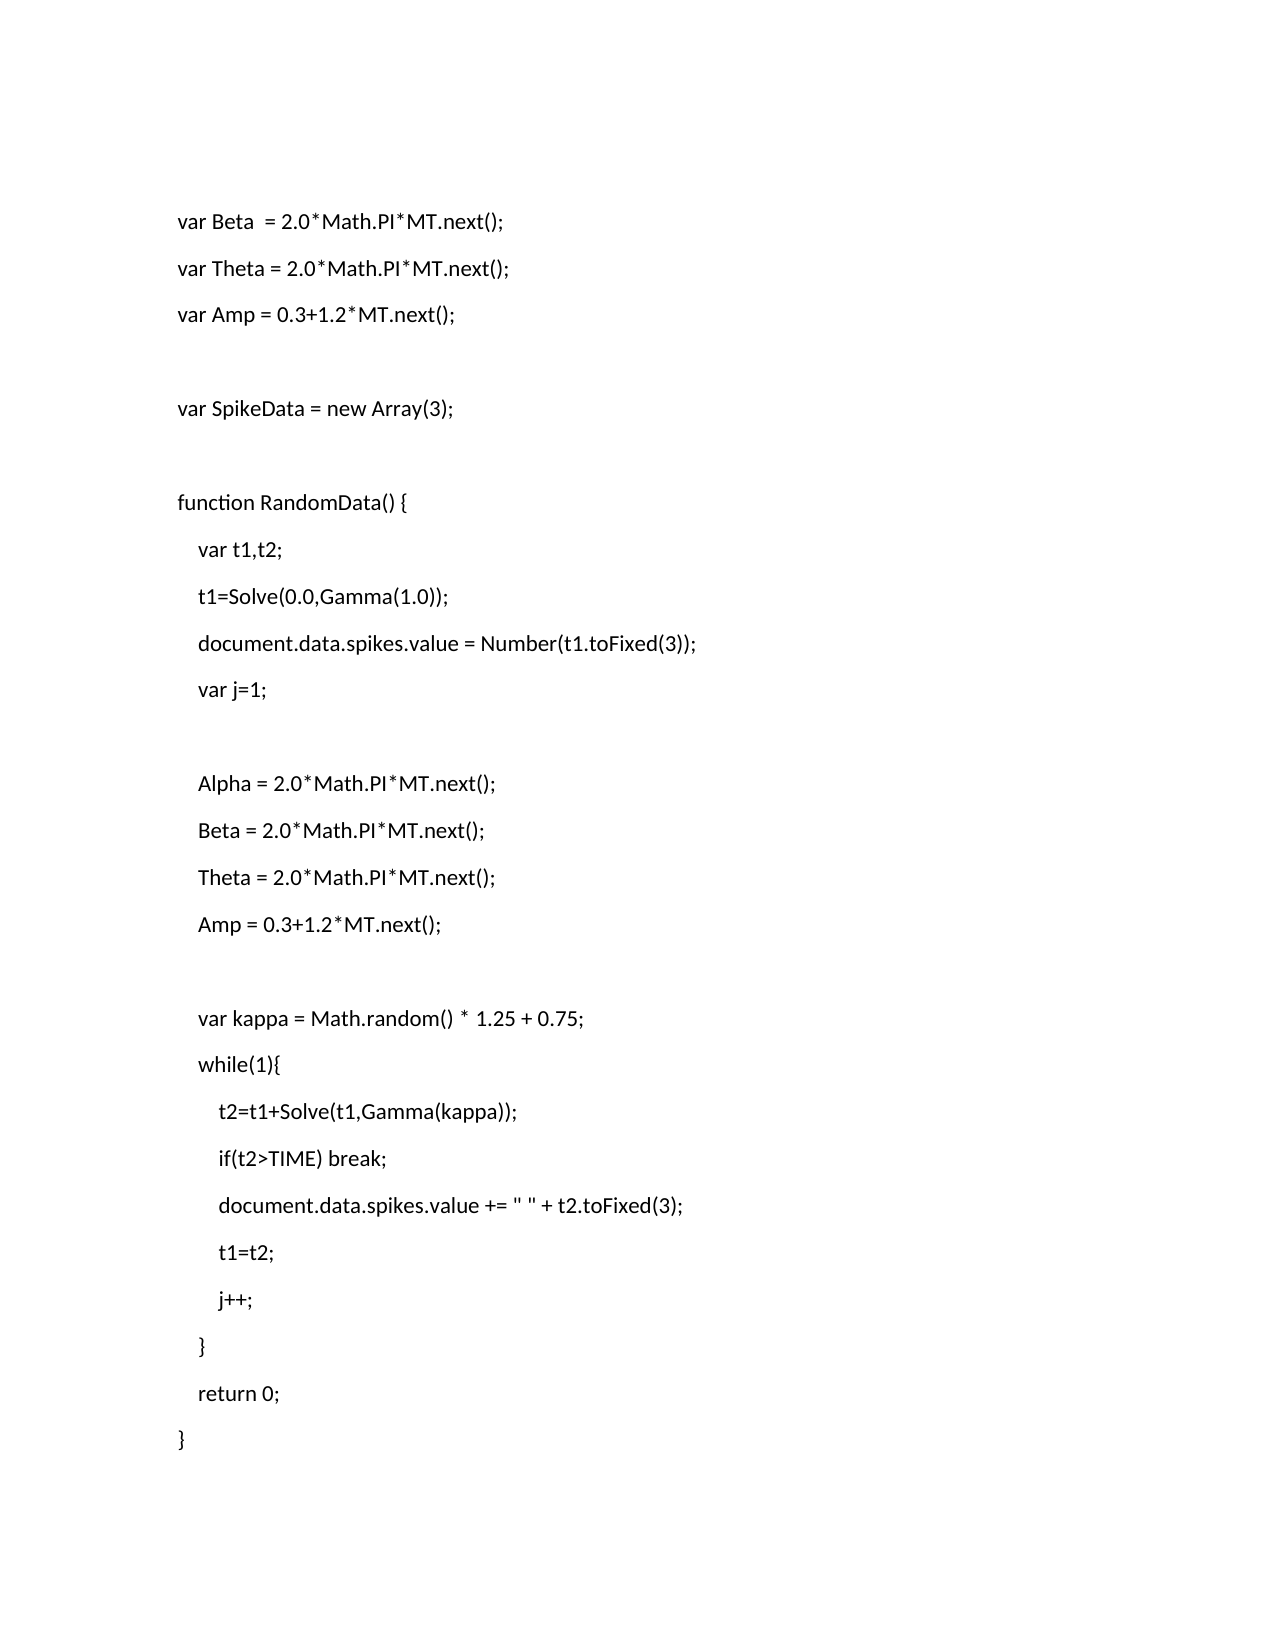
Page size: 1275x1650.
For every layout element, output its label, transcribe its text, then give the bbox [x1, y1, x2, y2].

text Beta = 2.0*Math.PI*MT.next(); [177, 816, 1098, 844]
text } [177, 1426, 1098, 1453]
text while(1){ [177, 1051, 1098, 1078]
text Amp = 0.3+1.2*MT.next(); [177, 910, 1098, 938]
text t1=t2; [177, 1238, 1098, 1266]
text t2=t1+Solve(t1,Gamma(kappa)); [177, 1097, 1098, 1125]
text var t1,t2; [177, 535, 1098, 563]
text var Theta = 2.0*Math.PI*MT.next(); [177, 254, 1098, 282]
text Theta = 2.0*Math.PI*MT.next(); [177, 863, 1098, 891]
text var Beta = 2.0*Math.PI*MT.next(); [177, 207, 1098, 235]
text return 0; [177, 1379, 1098, 1407]
text if(t2>TIME) break; [177, 1144, 1098, 1172]
text function RandomData() { [177, 488, 1098, 516]
text document.data.spikes.value += " " + t2.toFixed(3); [177, 1191, 1098, 1219]
text document.data.spikes.value = Number(t1.toFixed(3)); [177, 629, 1098, 657]
text var SpikeData = new Array(3); [177, 394, 1098, 422]
text var j=1; [177, 676, 1098, 703]
text t1=Solve(0.0,Gamma(1.0)); [177, 582, 1098, 610]
text j++; [177, 1285, 1098, 1313]
text } [177, 1332, 1098, 1360]
text Alpha = 2.0*Math.PI*MT.next(); [177, 769, 1098, 797]
text var Amp = 0.3+1.2*MT.next(); [177, 301, 1098, 328]
text var kappa = Math.random() * 1.25 + 0.75; [177, 1004, 1098, 1032]
